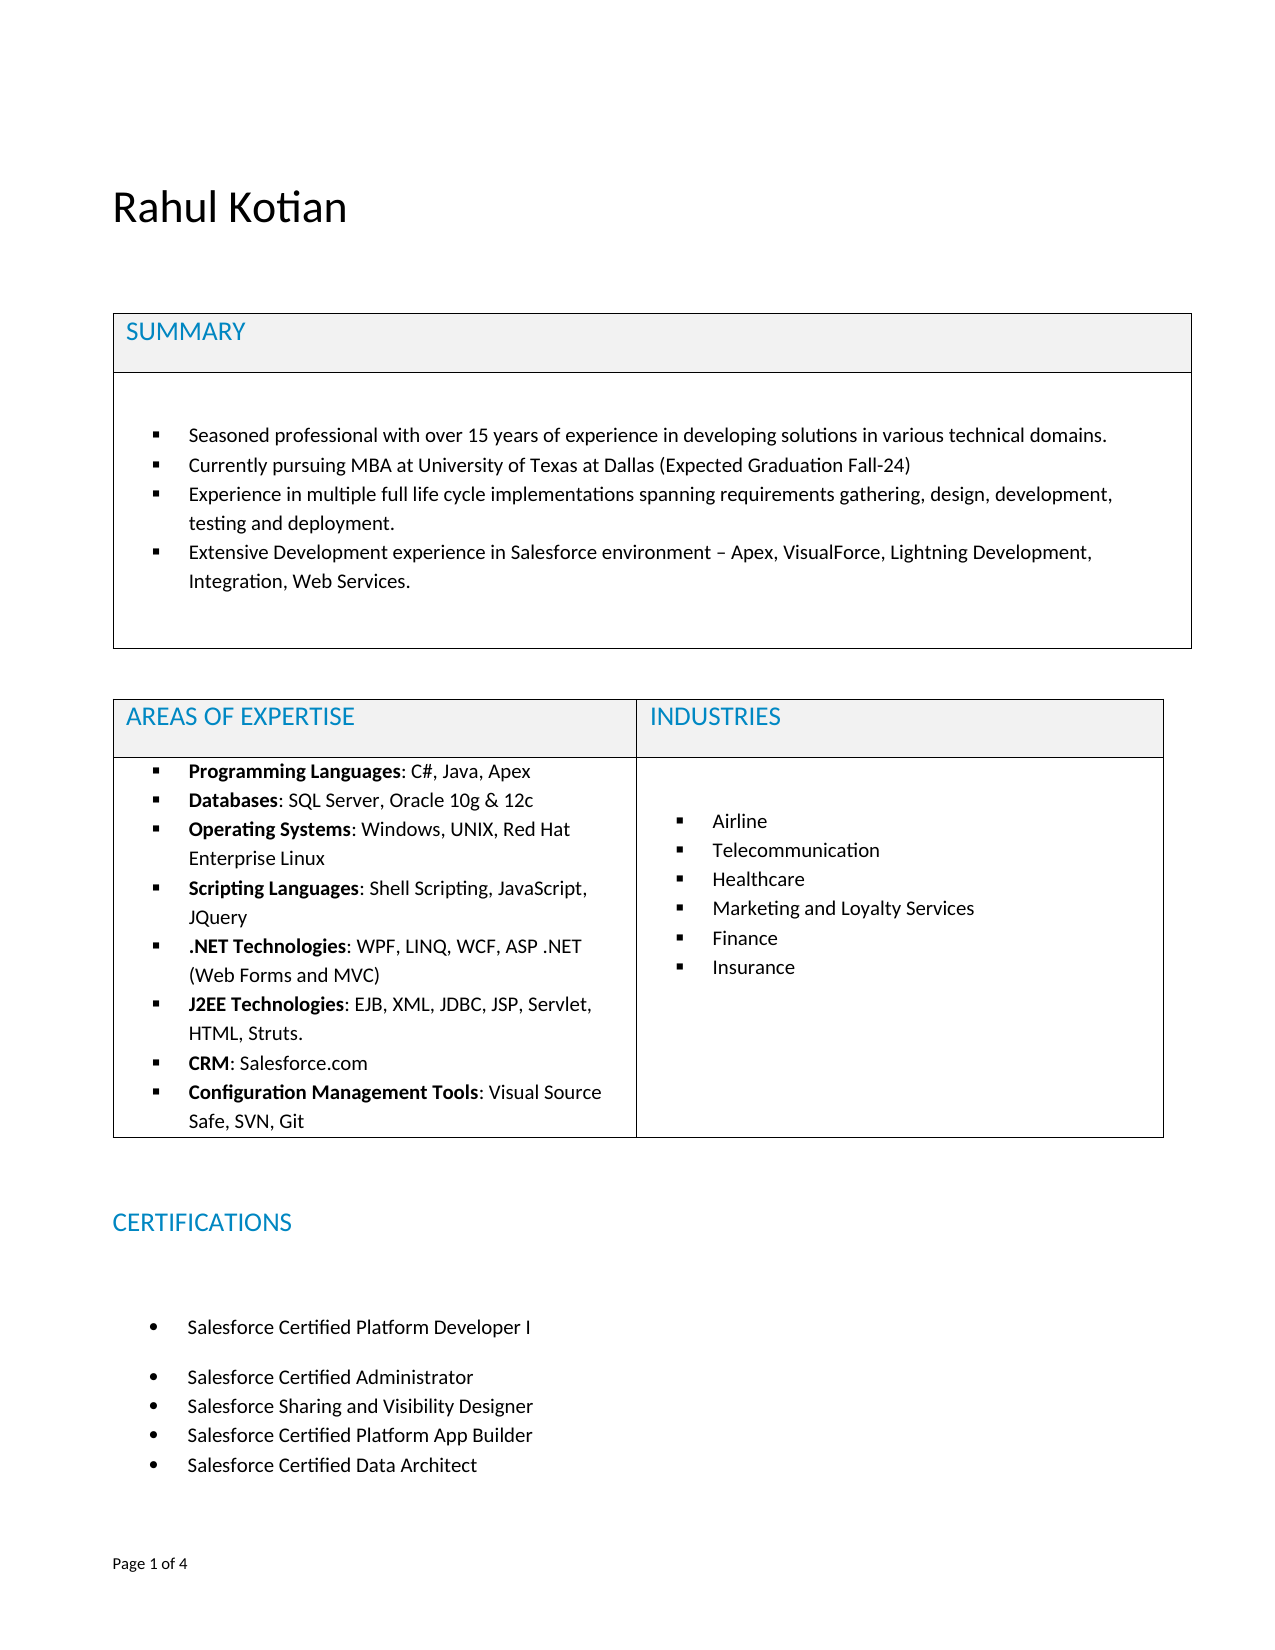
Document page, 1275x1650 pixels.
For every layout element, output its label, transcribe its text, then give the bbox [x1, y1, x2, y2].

list Salesforce Certified Administrator [150, 1364, 1162, 1390]
text CERTIFICATIONS [112, 1206, 1087, 1239]
text Rahul Kotian [112, 178, 1162, 234]
list Salesforce Certified Platform Developer I [150, 1314, 1087, 1340]
table_cell Airline Telecommunication Healthcare Marketing and Loyalty Services Finance Insurance [637, 758, 1163, 1137]
table_header AREAS OF EXPERTISE [114, 700, 636, 757]
table_header INDUSTRIES [637, 700, 1163, 757]
table_header SUMMARY [114, 314, 1191, 372]
list Salesforce Certified Platform App Builder [150, 1423, 1162, 1448]
list Salesforce Sharing and Visibility Designer [150, 1393, 1162, 1419]
list Salesforce Certified Data Architect [150, 1452, 1162, 1477]
table_cell Programming Languages: C#, Java, Apex Databases: SQL Server, Oracle 10g & 12c Operating Systems: Windows, UNIX, Red Hat Enterprise Linux Scripting Languages: Shell Scripting, JavaScript, JQuery .NET Technologies: WPF, LINQ, WCF, ASP .NET (Web Forms and MVC) J2EE Technologies: EJB, XML, JDBC, JSP, Servlet, HTML, Struts. CRM: Salesforce.com Configuration Management Tools: Visual Source Safe, SVN, Git [114, 758, 636, 1137]
table_cell Seasoned professional with over 15 years of experience in developing solutions in various technical domains. Currently pursuing MBA at University of Texas at Dallas (Expected Graduation Fall-24) Experience in multiple full life cycle implementations spanning requirements gathering, design, development, testing and deployment. Extensive Development experience in Salesforce environment – Apex, VisualForce, Lightning Development, Integration, Web Services. [114, 373, 1191, 647]
